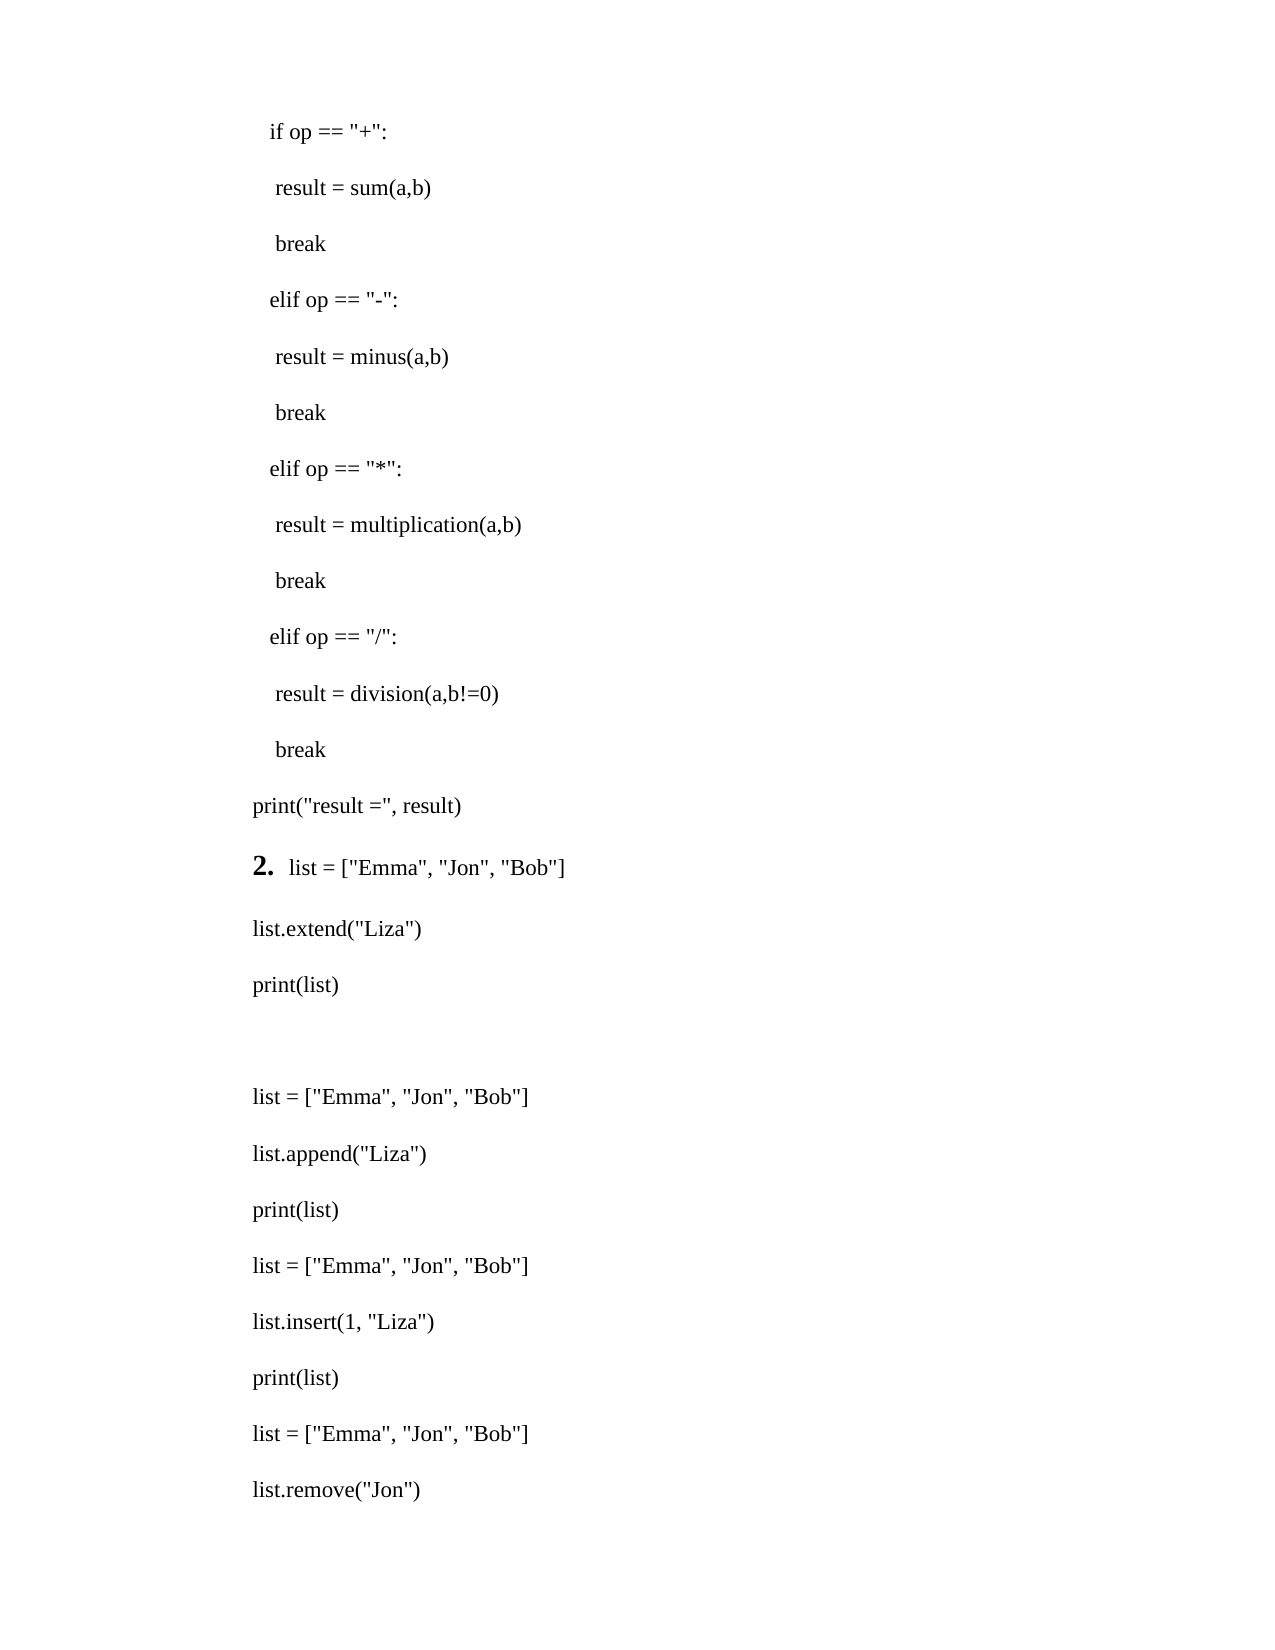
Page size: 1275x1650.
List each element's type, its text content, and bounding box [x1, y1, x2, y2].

text print("result =", result) [177, 792, 1186, 818]
text elif op == "/": [177, 623, 1186, 650]
text result = multiplication(a,b) [177, 511, 1186, 537]
text print(list) [177, 971, 1186, 997]
text list = ["Emma", "Jon", "Bob"] [177, 1252, 1186, 1278]
text print(list) [177, 1196, 1186, 1222]
text break [177, 230, 1186, 257]
text 2. list = ["Emma", "Jon", "Bob"] [177, 848, 1186, 882]
text if op == "+": [177, 118, 1186, 144]
text print(list) [177, 1364, 1186, 1391]
text result = sum(a,b) [177, 174, 1186, 201]
text list.remove("Jon") [177, 1476, 1186, 1503]
text break [177, 736, 1186, 762]
text list = ["Emma", "Jon", "Bob"] [177, 1083, 1186, 1110]
text list.append("Liza") [177, 1139, 1186, 1166]
text break [177, 399, 1186, 425]
text result = minus(a,b) [177, 343, 1186, 369]
text elif op == "-": [177, 287, 1186, 313]
text list.extend("Liza") [177, 915, 1186, 941]
text break [177, 567, 1186, 594]
text list.insert(1, "Liza") [177, 1308, 1186, 1334]
text result = division(a,b!=0) [177, 679, 1186, 706]
text list = ["Emma", "Jon", "Bob"] [177, 1420, 1186, 1447]
text elif op == "*": [177, 455, 1186, 481]
